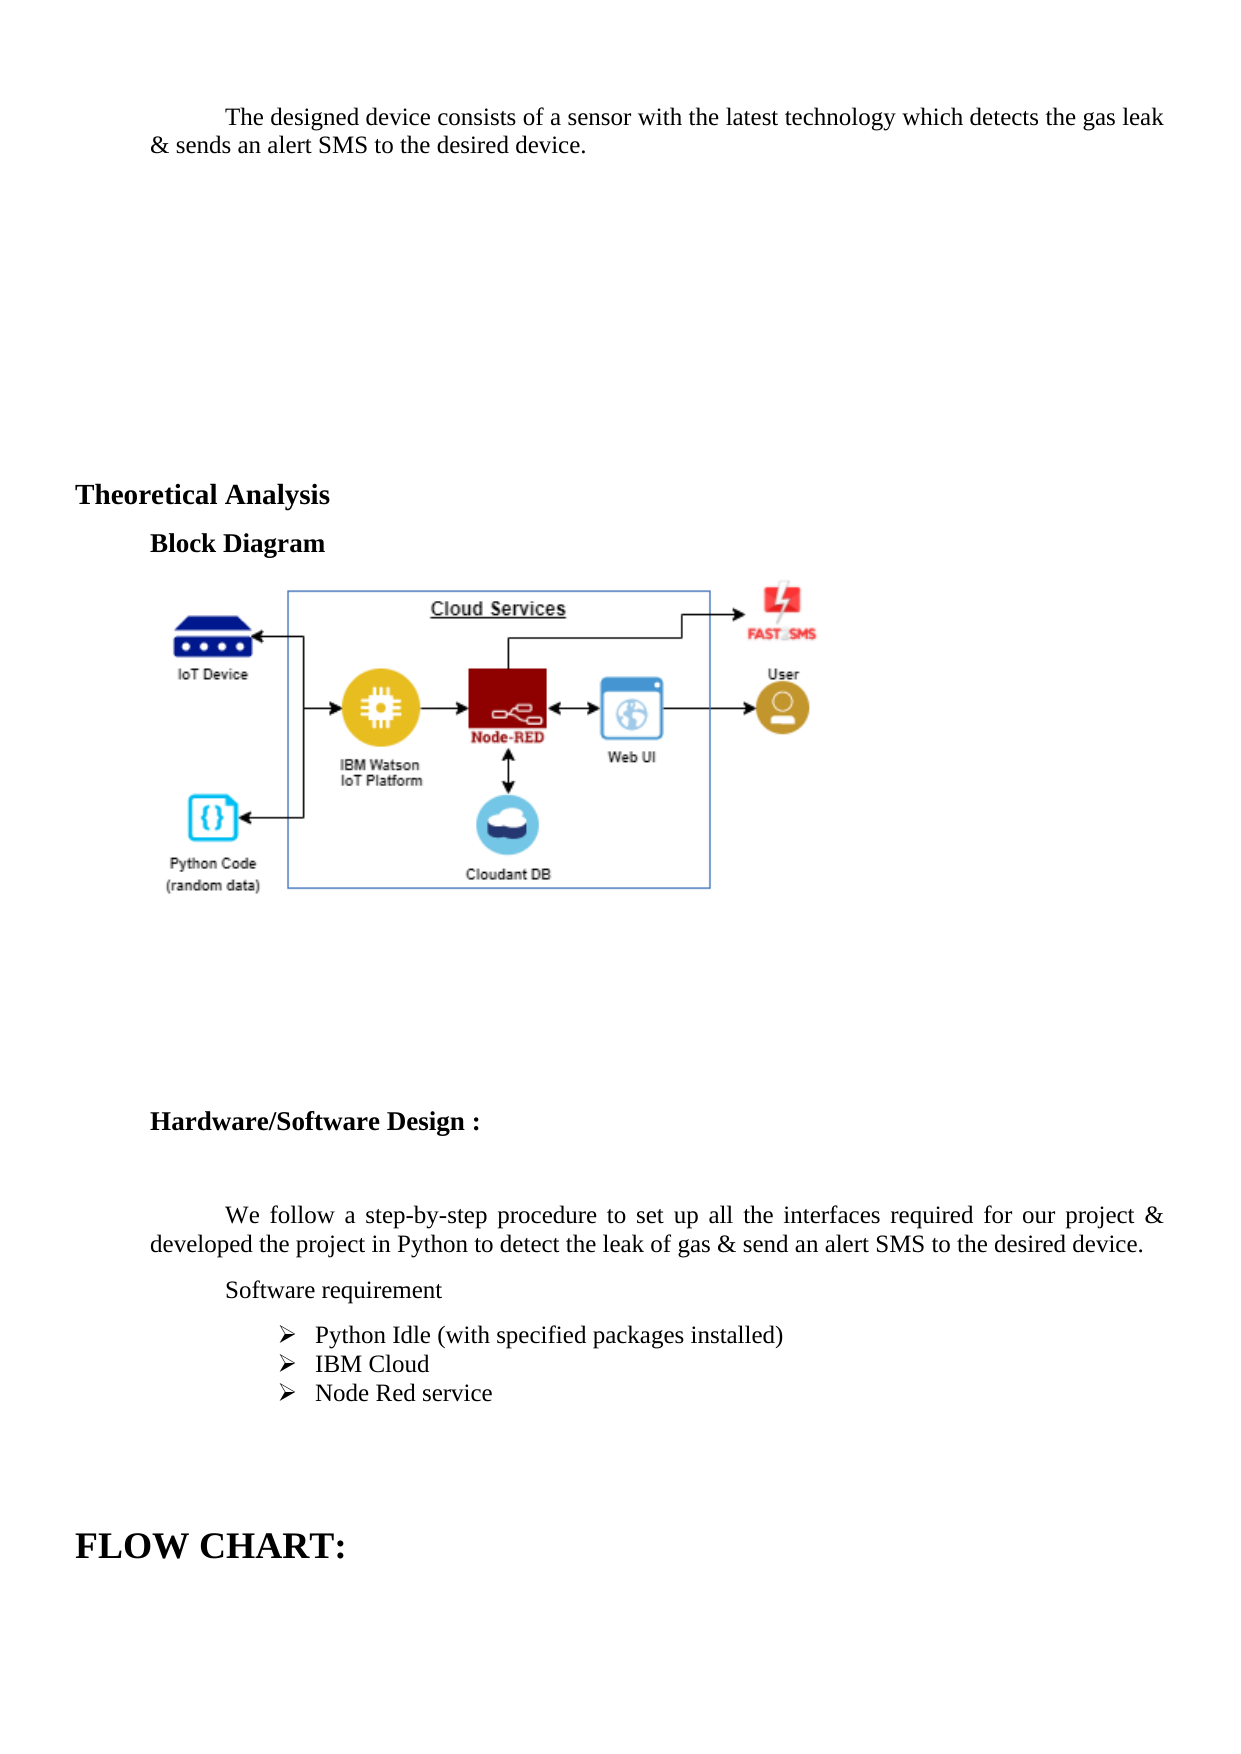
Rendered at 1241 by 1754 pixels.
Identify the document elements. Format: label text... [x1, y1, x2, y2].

picture [150, 575, 822, 897]
list Node Red service [277, 1378, 1165, 1406]
text Hardware/Software Design : [75, 1105, 1165, 1136]
text Software requirement [150, 1275, 1165, 1303]
text Theoretical Analysis [75, 477, 1165, 511]
text We follow a step-by-step procedure to set up all the interfaces required for our project & developed the project in Python to detect the leak of gas & send an alert SMS to the desired device. [150, 1201, 1165, 1258]
text Block Diagram [75, 527, 1165, 558]
text The designed device consists of a sensor with the latest technology which detects the gas leak & sends an alert SMS to the desired device. [150, 102, 1165, 159]
list IBM Cloud [277, 1349, 1165, 1378]
text FLOW CHART: [75, 1523, 1165, 1567]
list Python Idle (with specified packages installed) [277, 1320, 1165, 1349]
